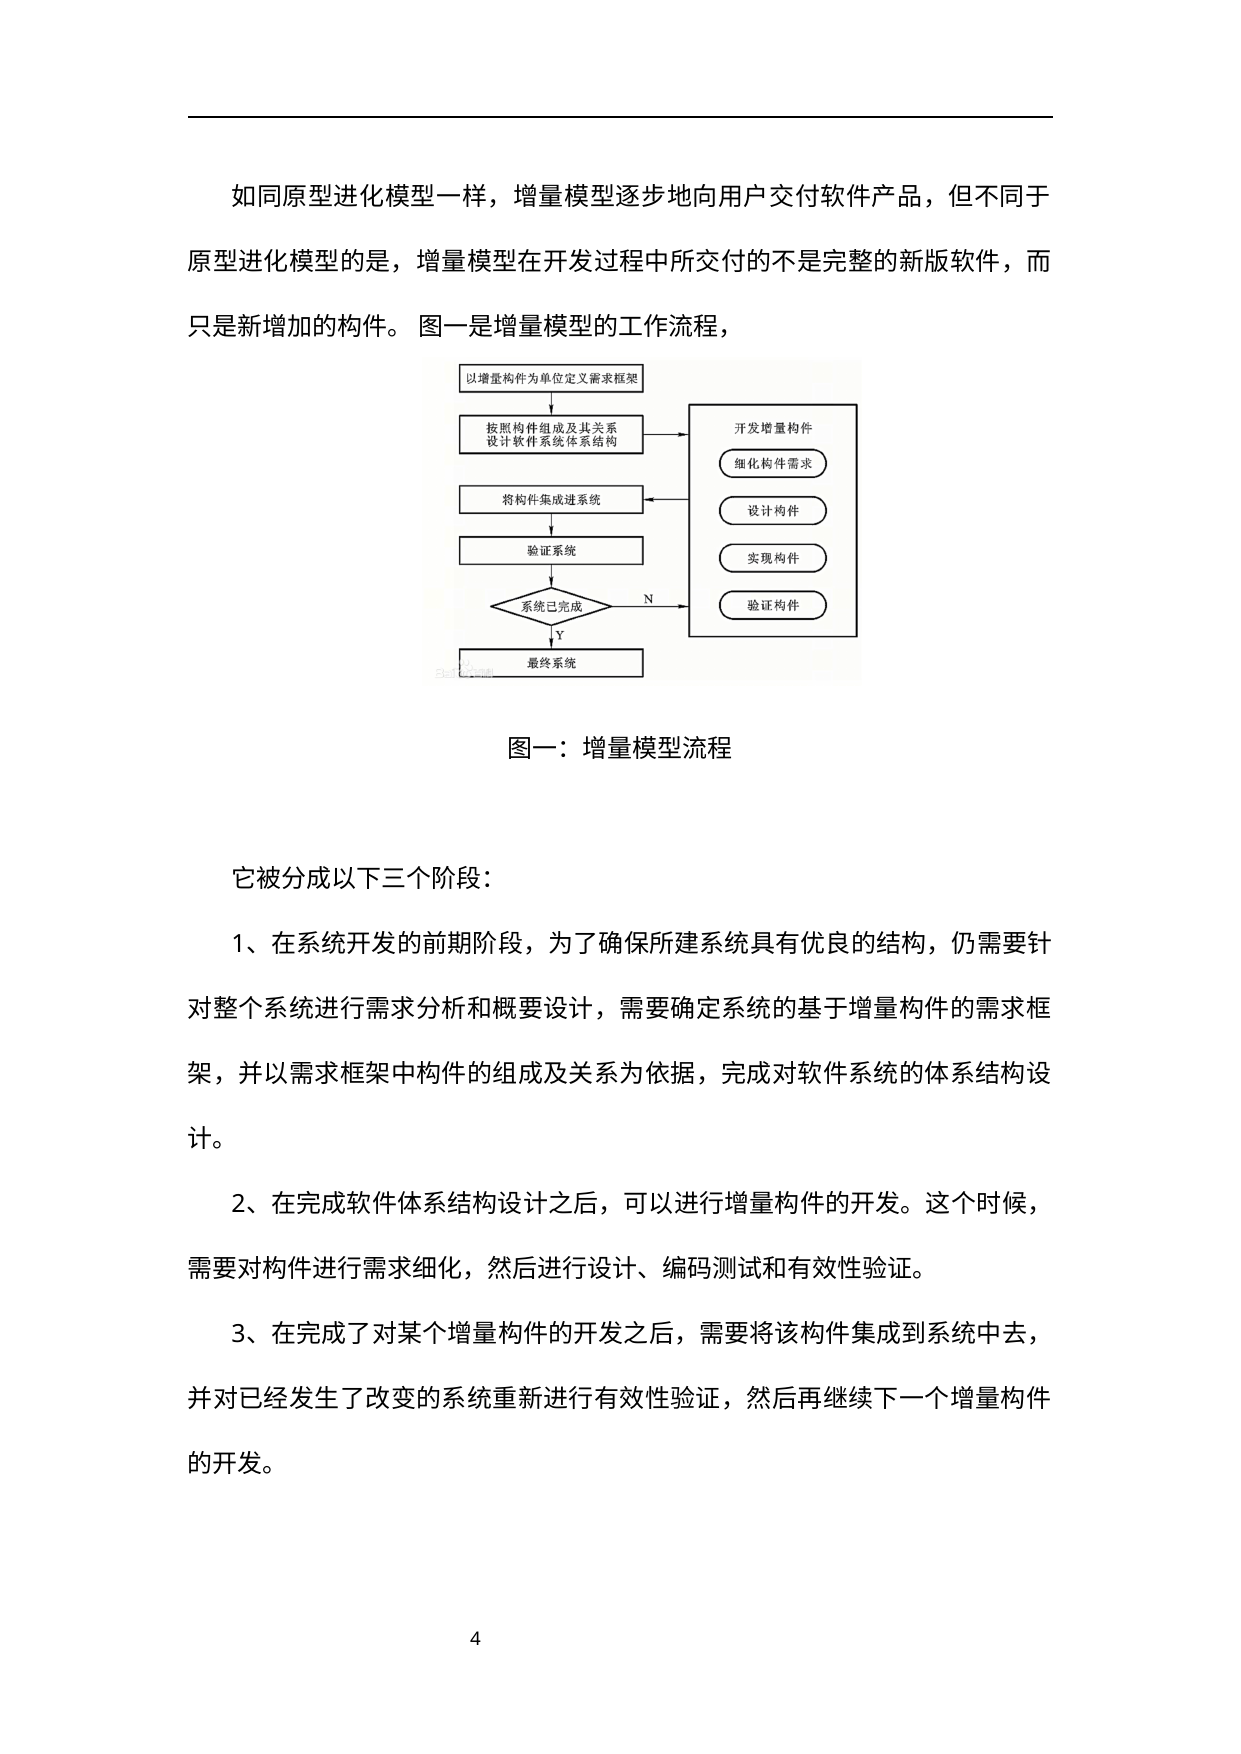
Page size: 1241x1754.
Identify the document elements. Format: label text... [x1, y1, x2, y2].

text 如同原型进化模型一样，增量模型逐步地向用户交付软件产品，但不同于原型进化模型的是，增量模型在开发过程中所交付的不是完整的新版软件，而只是新增加的构件。 图一是增量模型的工作流程， [187, 162, 1053, 357]
text 2、在完成软件体系结构设计之后，可以进行增量构件的开发。这个时候，需要对构件进行需求细化，然后进行设计、编码测试和有效性验证。 [187, 1169, 1053, 1299]
picture [422, 357, 862, 686]
text 图一：增量模型流程 [187, 714, 1053, 779]
text 1、在系统开发的前期阶段，为了确保所建系统具有优良的结构，仍需要针对整个系统进行需求分析和概要设计，需要确定系统的基于增量构件的需求框架，并以需求框架中构件的组成及关系为依据，完成对软件系统的体系结构设计。 [187, 909, 1053, 1169]
text 它被分成以下三个阶段： [187, 844, 1053, 909]
text 3、在完成了对某个增量构件的开发之后，需要将该构件集成到系统中去，并对已经发生了改变的系统重新进行有效性验证，然后再继续下一个增量构件的开发。 [187, 1299, 1053, 1494]
